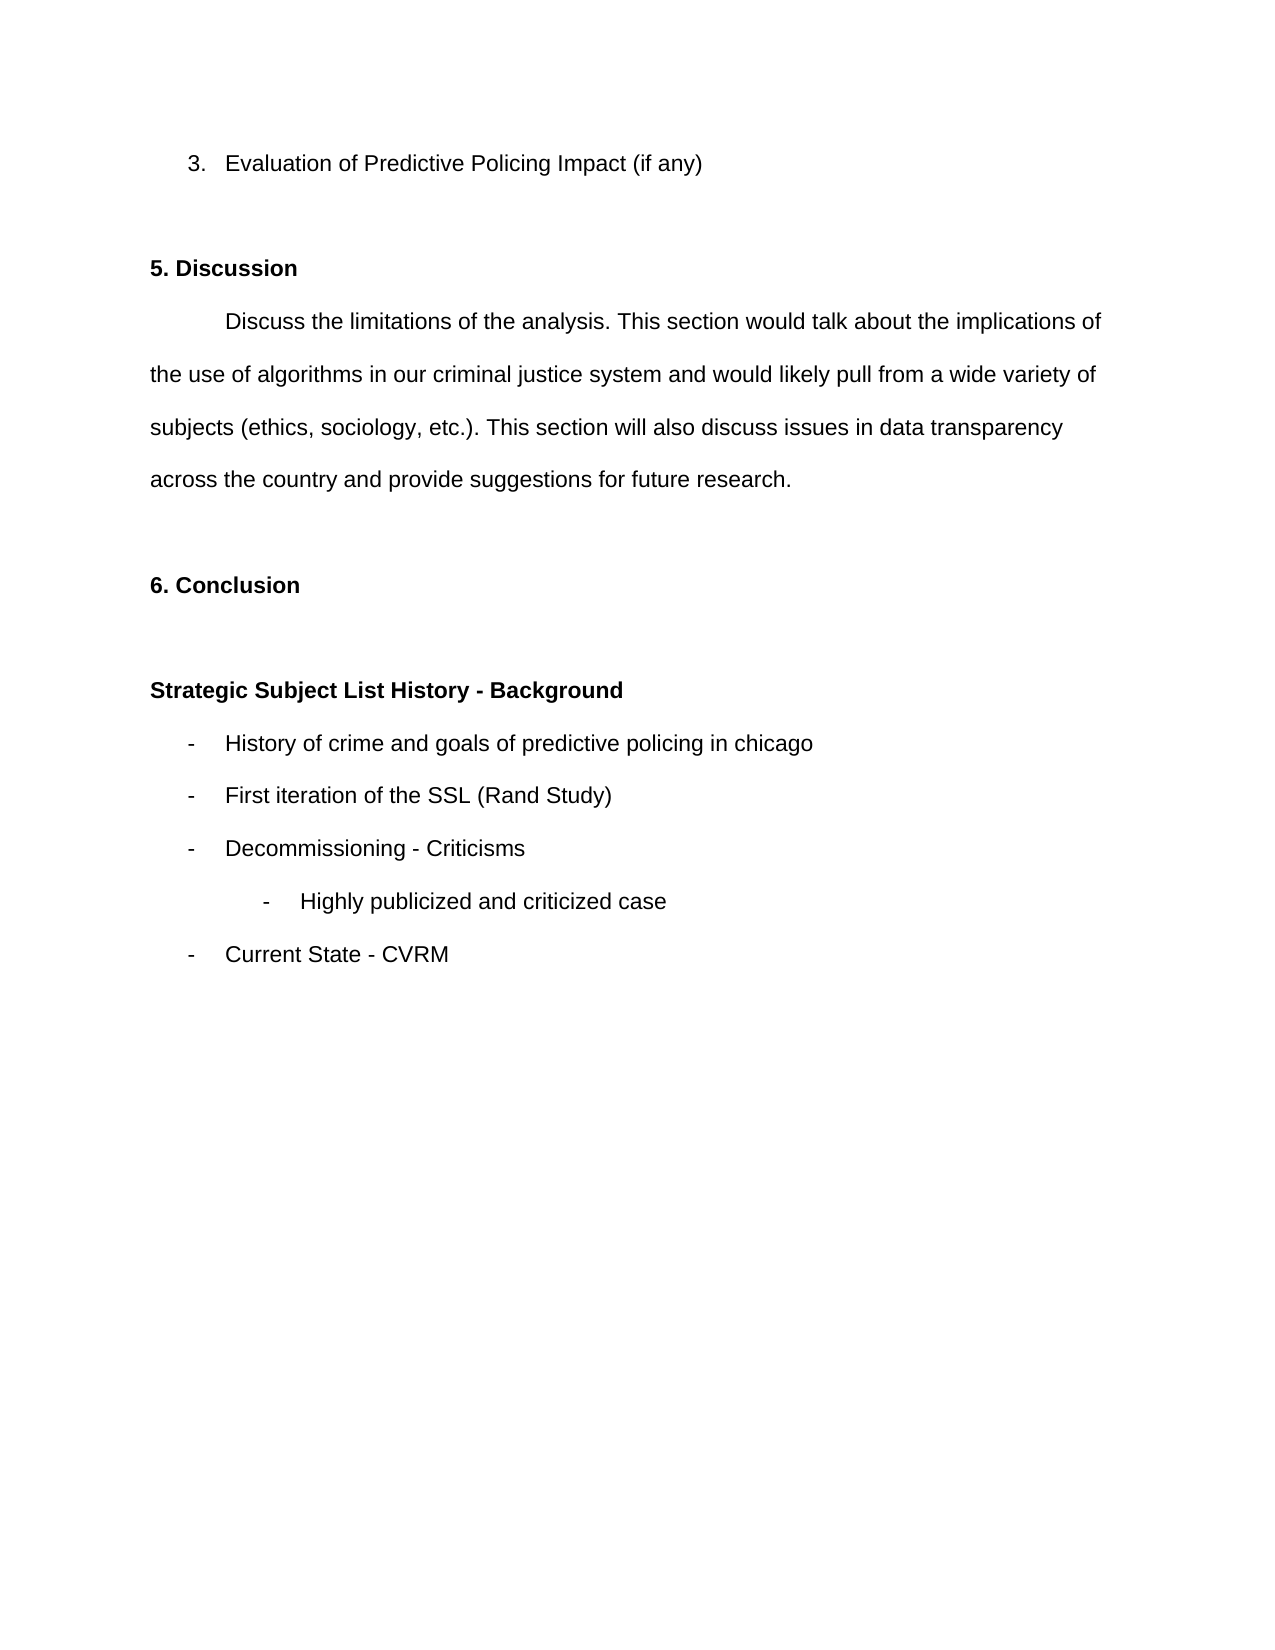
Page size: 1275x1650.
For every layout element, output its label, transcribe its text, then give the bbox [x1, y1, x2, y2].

list Decommissioning - Criticisms [187, 835, 1125, 862]
text 6. Conclusion [150, 572, 1125, 598]
list Evaluation of Predictive Policing Impact (if any) [187, 150, 1125, 176]
text Strategic Subject List History - Background [150, 677, 1125, 703]
list Current State - CVRM [187, 941, 1125, 967]
text Discuss the limitations of the analysis. This section would talk about the implications of the use of algorithms in our criminal justice system and would likely pull from a wide variety of subjects (ethics, sociology, etc.). This section will also discuss issues in data transparency across the country and provide suggestions for future research. [150, 308, 1125, 493]
list First iteration of the SSL (Rand Study) [187, 782, 1125, 809]
list Highly publicized and criticized case [262, 888, 1125, 914]
text 5. Discussion [150, 255, 1125, 282]
list History of crime and goals of predictive policing in chicago [187, 730, 1125, 756]
